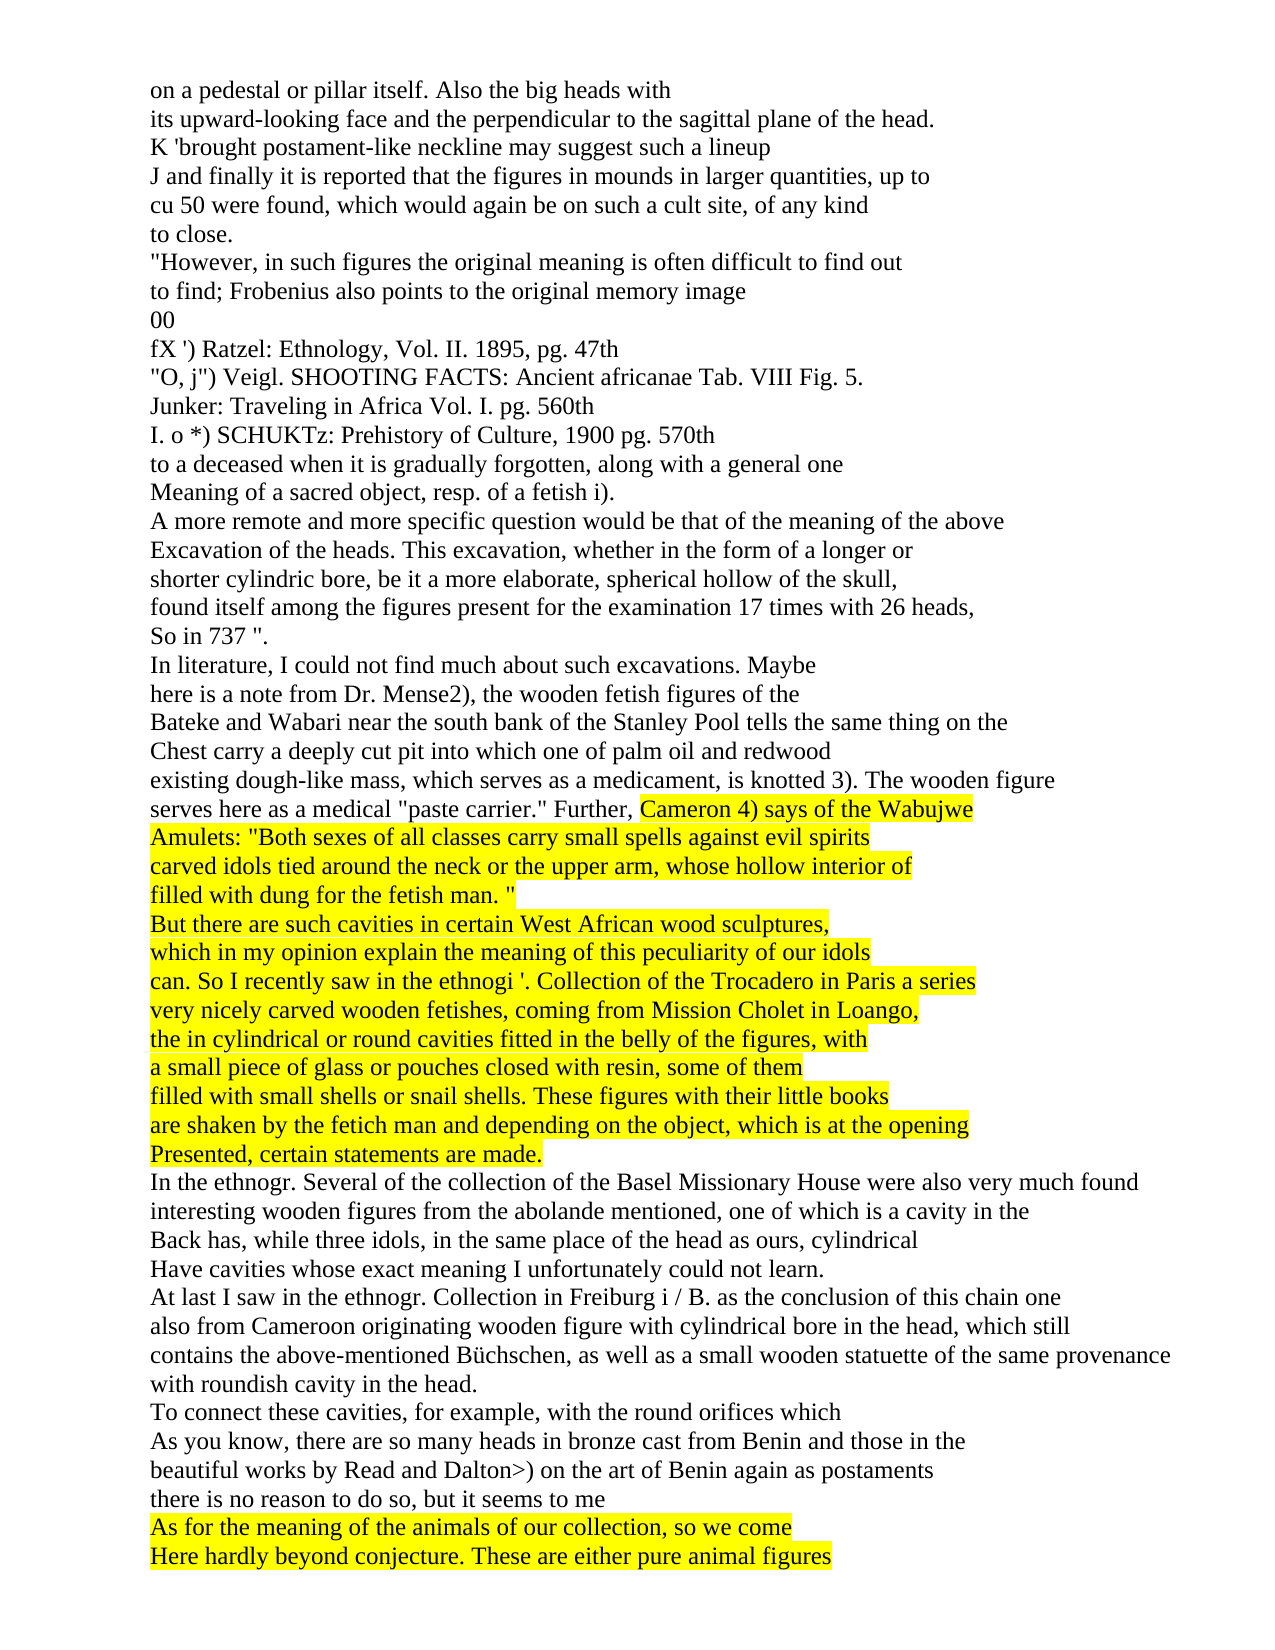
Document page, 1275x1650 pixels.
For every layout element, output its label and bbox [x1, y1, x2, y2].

text [150, 1512, 1200, 1570]
text [150, 75, 1200, 1512]
